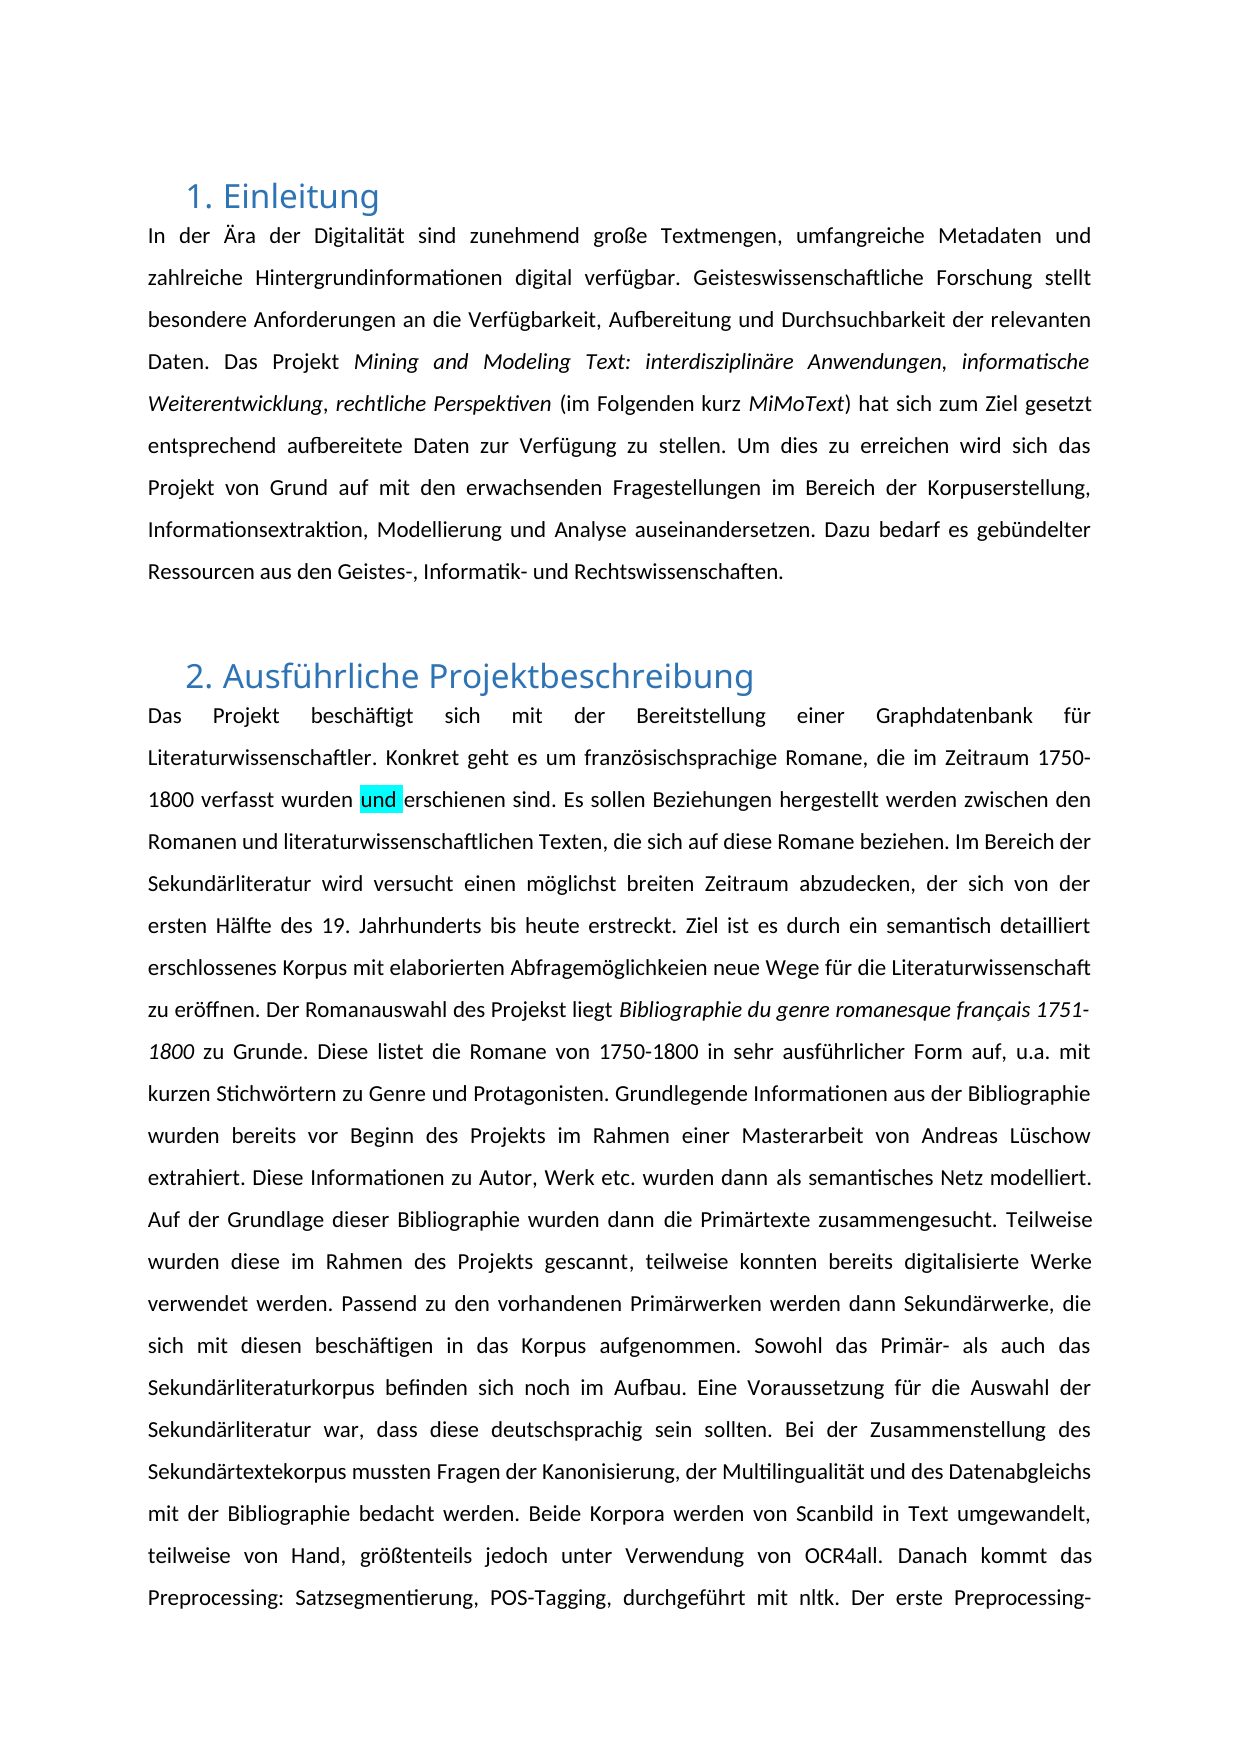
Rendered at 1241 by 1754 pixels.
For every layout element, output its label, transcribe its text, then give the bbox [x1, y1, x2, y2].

text In der Ära der Digitalität sind zunehmend große Textmengen, umfangreiche Metadaten und zahlreiche Hintergrundinformationen digital verfügbar. Geisteswissenschaftliche Forschung stellt besondere Anforderungen an die Verfügbarkeit, Aufbereitung und Durchsuchbarkeit der relevanten Daten. Das Projekt Mining and Modeling Text: interdisziplinäre Anwendungen, informatische Weiterentwicklung, rechtliche Perspektiven (im Folgenden kurz MiMoText) hat sich zum Ziel gesetzt entsprechend aufbereitete Daten zur Verfügung zu stellen. Um dies zu erreichen wird sich das Projekt von Grund auf mit den erwachsenden Fragestellungen im Bereich der Korpuserstellung, Informationsextraktion, Modellierung und Analyse auseinandersetzen. Dazu bedarf es gebündelter Ressourcen aus den Geistes-, Informatik- und Rechtswissenschaften. [148, 222, 1093, 585]
subtitle Ausführliche Projektbeschreibung [185, 652, 1093, 698]
subtitle Einleitung [185, 173, 1093, 218]
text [148, 701, 1093, 1611]
